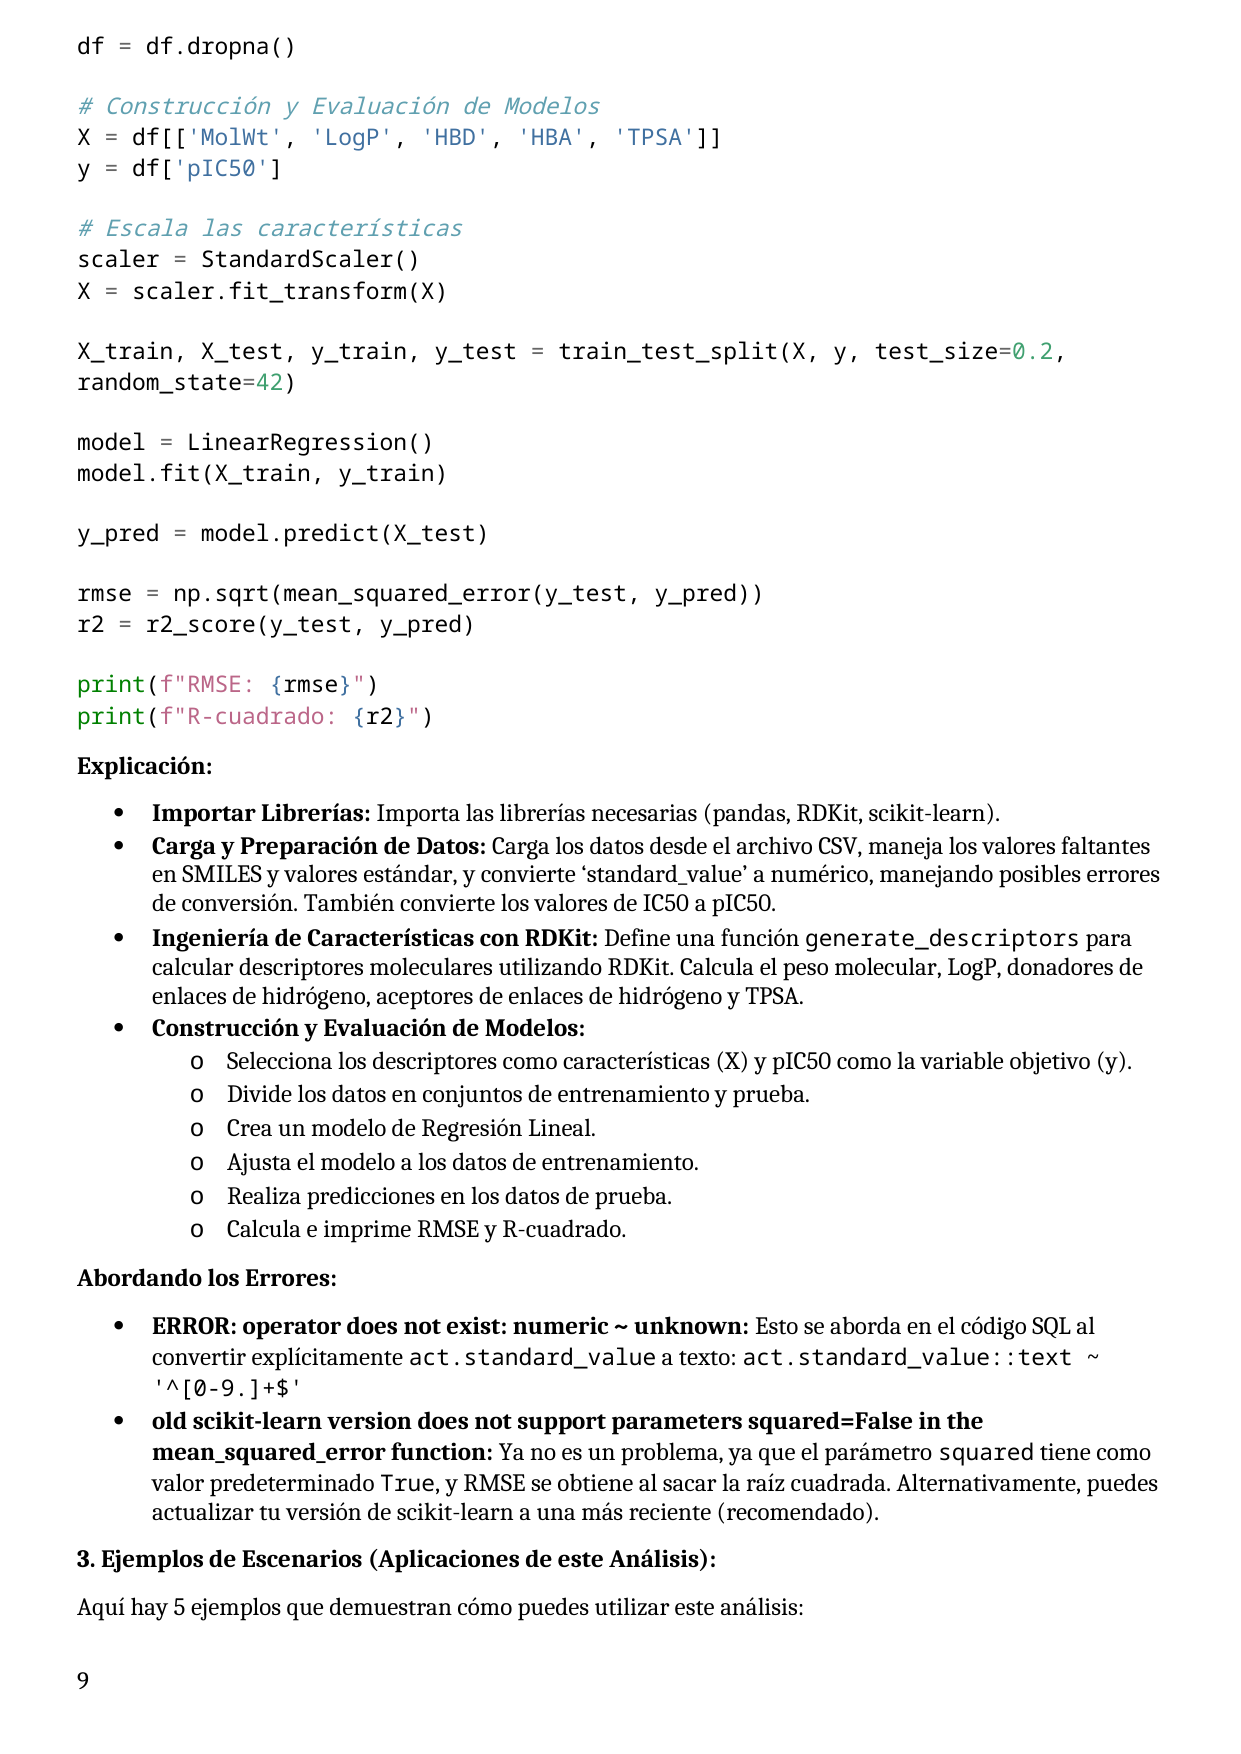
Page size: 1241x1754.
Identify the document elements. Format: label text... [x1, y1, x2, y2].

list Crea un modelo de Regresión Lineal. [189, 1114, 1163, 1144]
list Selecciona los descriptores como características (X) y pIC50 como la variable objetivo (y). [189, 1047, 1163, 1077]
list Ingeniería de Características con RDKit: Define una función generate_descriptors para calcular descriptores moleculares utilizando RDKit. Calcula el peso molecular, LogP, donadores de enlaces de hidrógeno, aceptores de enlaces de hidrógeno y TPSA. [114, 922, 1163, 1010]
list Realiza predicciones en los datos de prueba. [189, 1182, 1163, 1212]
text Abordando los Errores: [77, 1264, 1163, 1293]
list Carga y Preparación de Datos: Carga los datos desde el archivo CSV, maneja los valores faltantes en SMILES y valores estándar, y convierte ‘standard_value’ a numérico, manejando posibles errores de conversión. También convierte los valores de IC50 a pIC50. [114, 832, 1163, 918]
list Calcula e imprime RMSE y R-cuadrado. [189, 1215, 1163, 1245]
list ERROR: operator does not exist: numeric ~ unknown: Esto se aborda en el código SQL al convertir explícitamente act.standard_value a texto: act.standard_value::text ~ '^[0-9.]+$' [114, 1312, 1163, 1403]
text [77, 29, 1163, 731]
list Construcción y Evaluación de Modelos: [114, 1014, 1163, 1043]
list Ajusta el modelo a los datos de entrenamiento. [189, 1148, 1163, 1178]
list old scikit-learn version does not support parameters squared=False in the mean_squared_error function: Ya no es un problema, ya que el parámetro squared tiene como valor predeterminado True, y RMSE se obtiene al sacar la raíz cuadrada. Alternativamente, puedes actualizar tu versión de scikit-learn a una más reciente (recomendado). [114, 1407, 1163, 1527]
text 3. Ejemplos de Escenarios (Aplicaciones de este Análisis): [77, 1545, 1163, 1574]
list Importar Librerías: Importa las librerías necesarias (pandas, RDKit, scikit-learn). [114, 799, 1163, 828]
text Explicación: [77, 752, 1163, 780]
text Aquí hay 5 ejemplos que demuestran cómo puedes utilizar este análisis: [77, 1593, 1163, 1622]
list Divide los datos en conjuntos de entrenamiento y prueba. [189, 1080, 1163, 1110]
